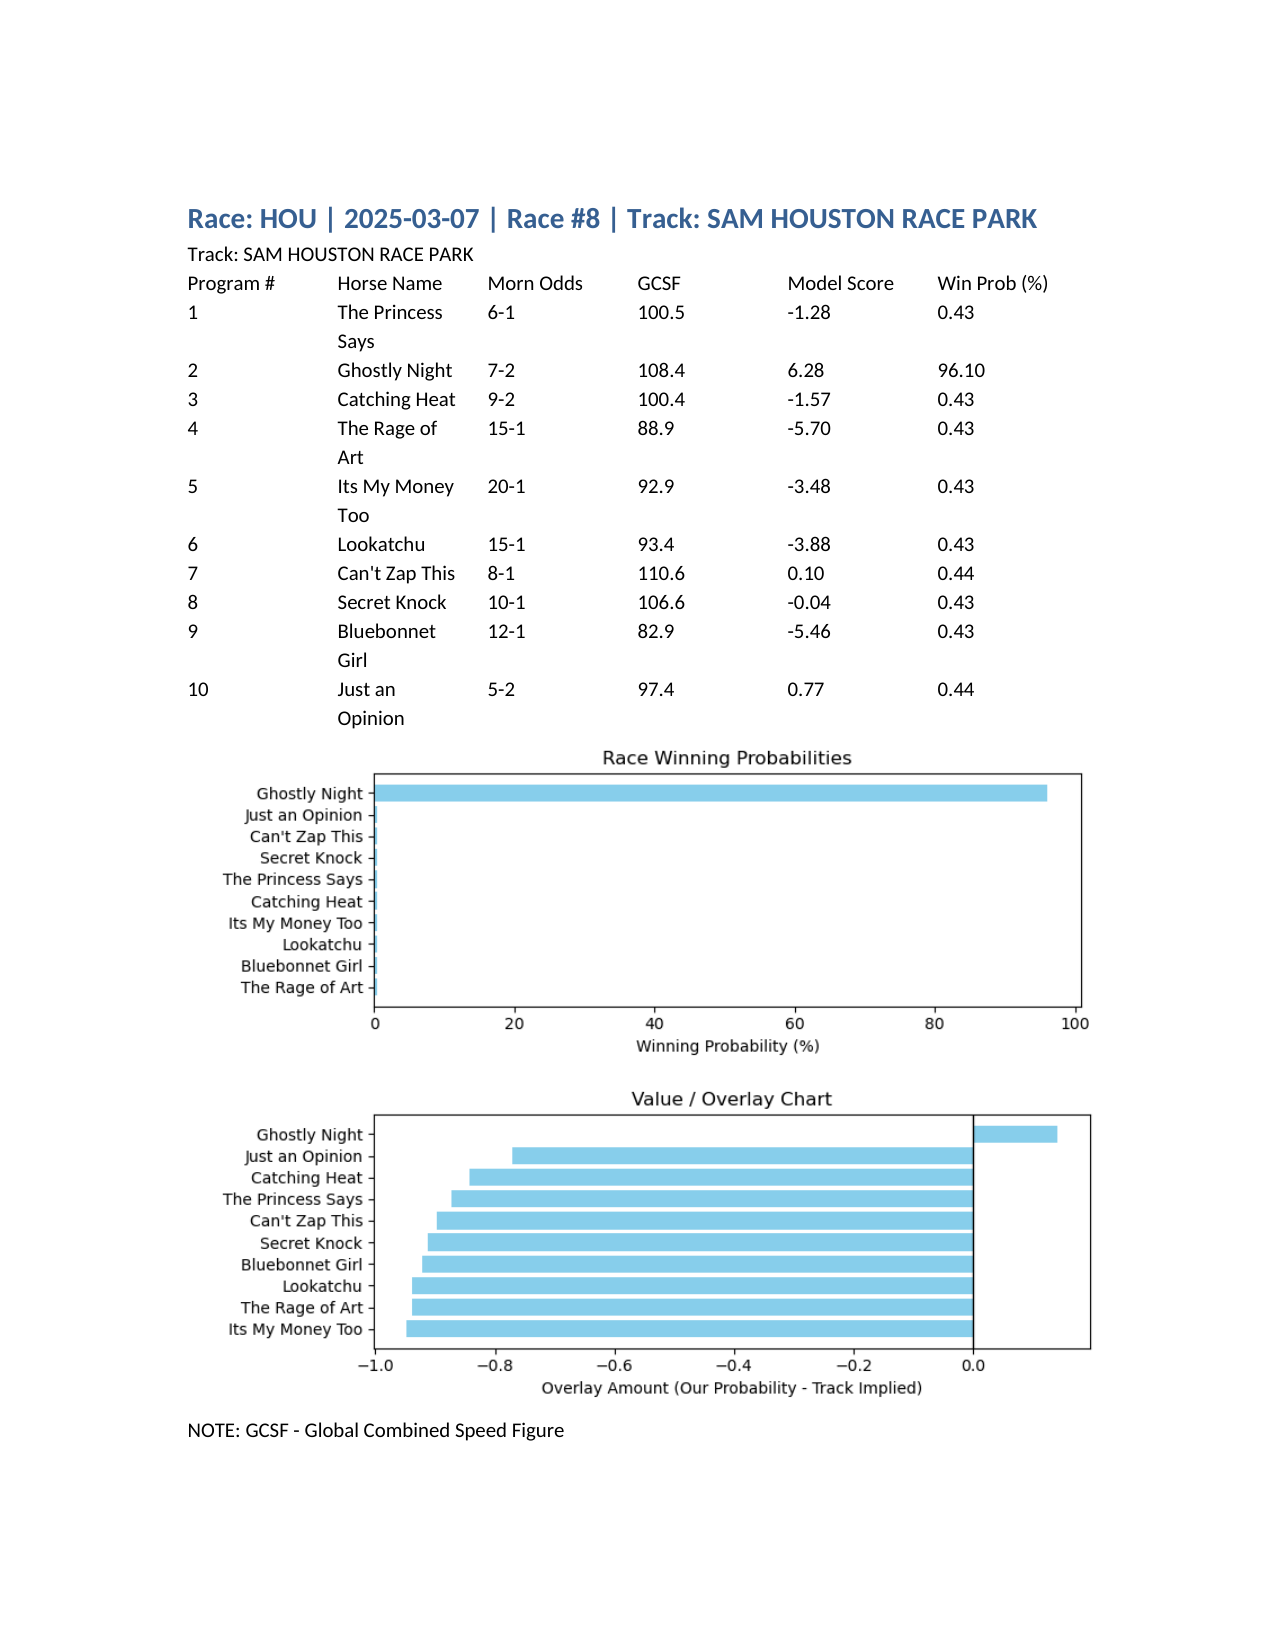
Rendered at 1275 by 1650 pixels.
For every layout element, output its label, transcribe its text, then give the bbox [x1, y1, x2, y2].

table_cell 0.43 [926, 415, 1076, 473]
table_cell 108.4 [626, 357, 776, 386]
table_cell 0.43 [926, 531, 1076, 560]
table_cell 20-1 [476, 473, 626, 531]
picture [206, 1075, 1107, 1414]
table_cell 82.9 [626, 618, 776, 676]
picture [206, 734, 1107, 1072]
table_cell 4 [176, 415, 326, 473]
table_cell 6.28 [776, 357, 926, 386]
table_cell 15-1 [476, 531, 626, 560]
table_cell 6 [176, 531, 326, 560]
table_header Horse Name [326, 270, 476, 299]
table_header Morn Odds [476, 270, 626, 299]
table_cell Can't Zap This [326, 560, 476, 589]
table_cell The Rage of Art [326, 415, 476, 473]
table_cell 93.4 [626, 531, 776, 560]
table_cell 88.9 [626, 415, 776, 473]
table_cell -3.48 [776, 473, 926, 531]
table_header Program # [176, 270, 326, 299]
table_cell 97.4 [626, 676, 776, 734]
table_cell 106.6 [626, 589, 776, 618]
table_cell 2 [176, 357, 326, 386]
table_cell 100.4 [626, 386, 776, 415]
table_cell -1.57 [776, 386, 926, 415]
table_cell 15-1 [476, 415, 626, 473]
table_cell 10-1 [476, 589, 626, 618]
table_cell 92.9 [626, 473, 776, 531]
table_cell 0.43 [926, 589, 1076, 618]
table_cell Just an Opinion [326, 676, 476, 734]
table_cell 7-2 [476, 357, 626, 386]
table_cell -3.88 [776, 531, 926, 560]
text NOTE: GCSF - Global Combined Speed Figure [187, 1417, 1087, 1442]
table_cell Catching Heat [326, 386, 476, 415]
table_cell -5.46 [776, 618, 926, 676]
table_cell 0.43 [926, 299, 1076, 357]
table_cell -5.70 [776, 415, 926, 473]
table_cell The Princess Says [326, 299, 476, 357]
table_cell 3 [176, 386, 326, 415]
table_cell Its My Money Too [326, 473, 476, 531]
table_cell Lookatchu [326, 531, 476, 560]
table_cell 110.6 [626, 560, 776, 589]
table_cell 100.5 [626, 299, 776, 357]
table_cell Bluebonnet Girl [326, 618, 476, 676]
table_cell 1 [176, 299, 326, 357]
table_cell 0.44 [926, 560, 1076, 589]
table_cell 0.43 [926, 386, 1076, 415]
table_header Win Prob (%) [926, 270, 1076, 299]
table_cell 9-2 [476, 386, 626, 415]
table_cell 0.43 [926, 473, 1076, 531]
table_cell 96.10 [926, 357, 1076, 386]
table_cell Ghostly Night [326, 357, 476, 386]
table_cell 7 [176, 560, 326, 589]
table_cell 9 [176, 618, 326, 676]
table_cell 0.43 [926, 618, 1076, 676]
table_cell 12-1 [476, 618, 626, 676]
table_cell -0.04 [776, 589, 926, 618]
table_cell 0.44 [926, 676, 1076, 734]
table_cell 6-1 [476, 299, 626, 357]
table_cell 5-2 [476, 676, 626, 734]
subtitle Race: HOU | 2025-03-07 | Race #8 | Track: SAM HOUSTON RACE PARK [187, 200, 1087, 236]
table_header GCSF [626, 270, 776, 299]
table_cell 5 [176, 473, 326, 531]
text Track: SAM HOUSTON RACE PARK [187, 241, 1087, 266]
table_header Model Score [776, 270, 926, 299]
table_cell 8-1 [476, 560, 626, 589]
table_cell 0.77 [776, 676, 926, 734]
table_cell -1.28 [776, 299, 926, 357]
table_cell 8 [176, 589, 326, 618]
table_cell Secret Knock [326, 589, 476, 618]
table_cell 10 [176, 676, 326, 734]
table_cell 0.10 [776, 560, 926, 589]
